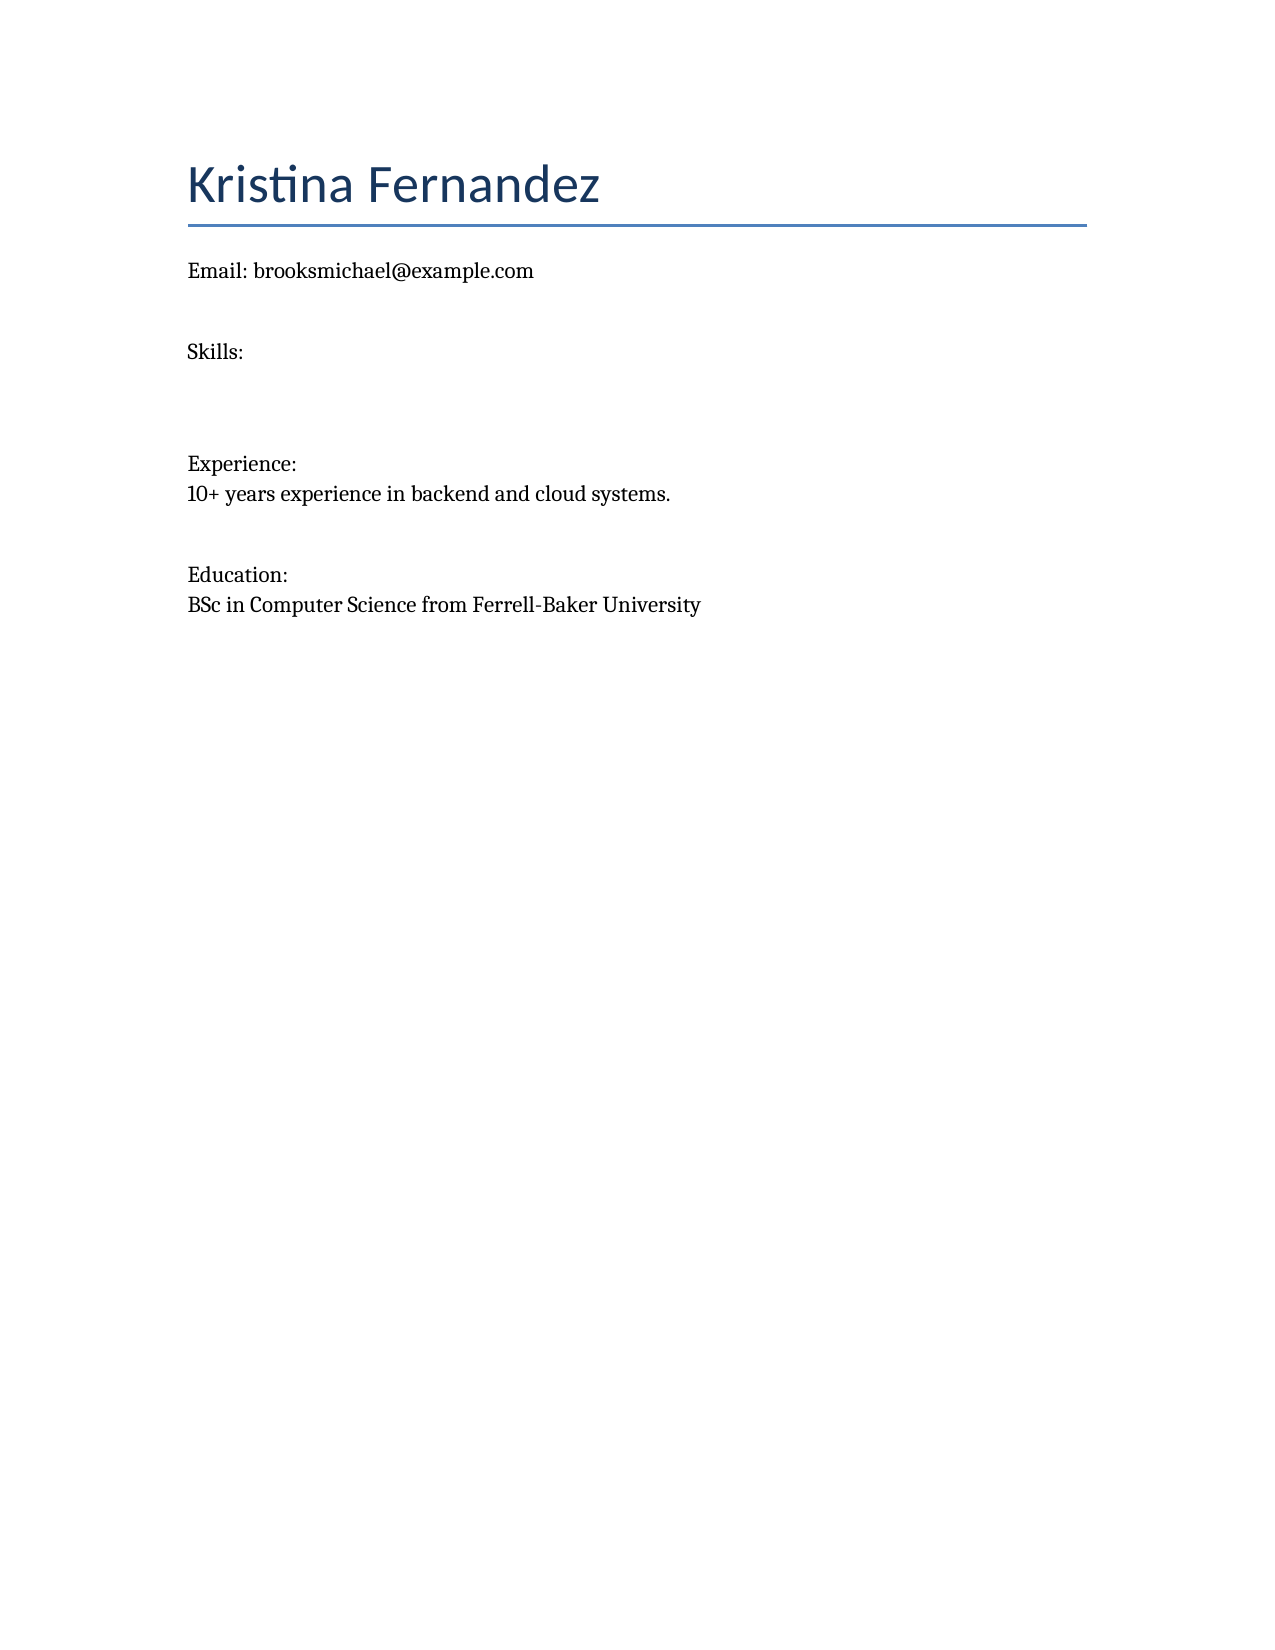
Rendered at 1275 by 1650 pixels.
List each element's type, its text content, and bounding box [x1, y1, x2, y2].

title Kristina Fernandez [187, 150, 1087, 227]
text Experience: 10+ years experience in backend and cloud systems. [187, 420, 1087, 507]
text Skills: [187, 309, 1087, 396]
text Education: BSc in Computer Science from Ferrell-Baker University [187, 532, 1087, 618]
text Email: brooksmichael@example.com [187, 258, 1087, 284]
